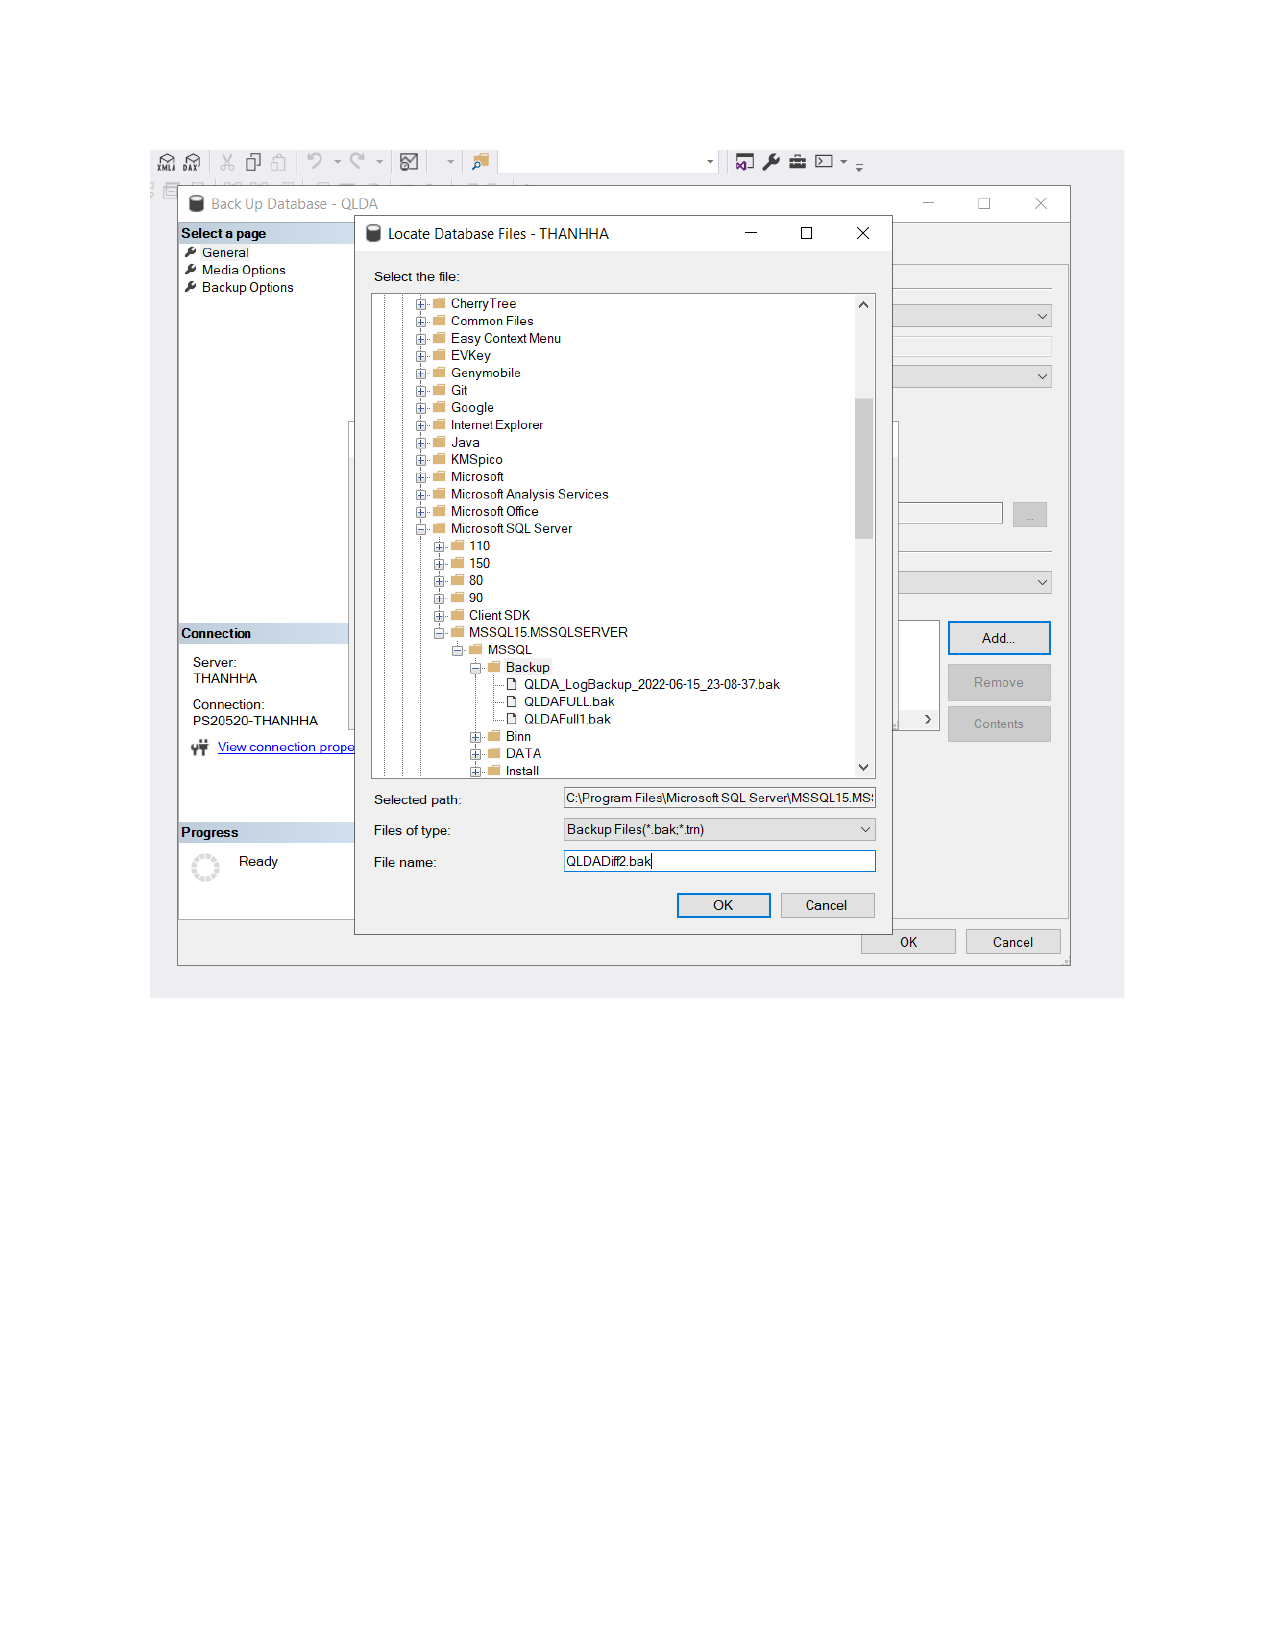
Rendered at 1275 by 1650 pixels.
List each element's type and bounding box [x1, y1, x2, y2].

picture [150, 150, 1125, 998]
